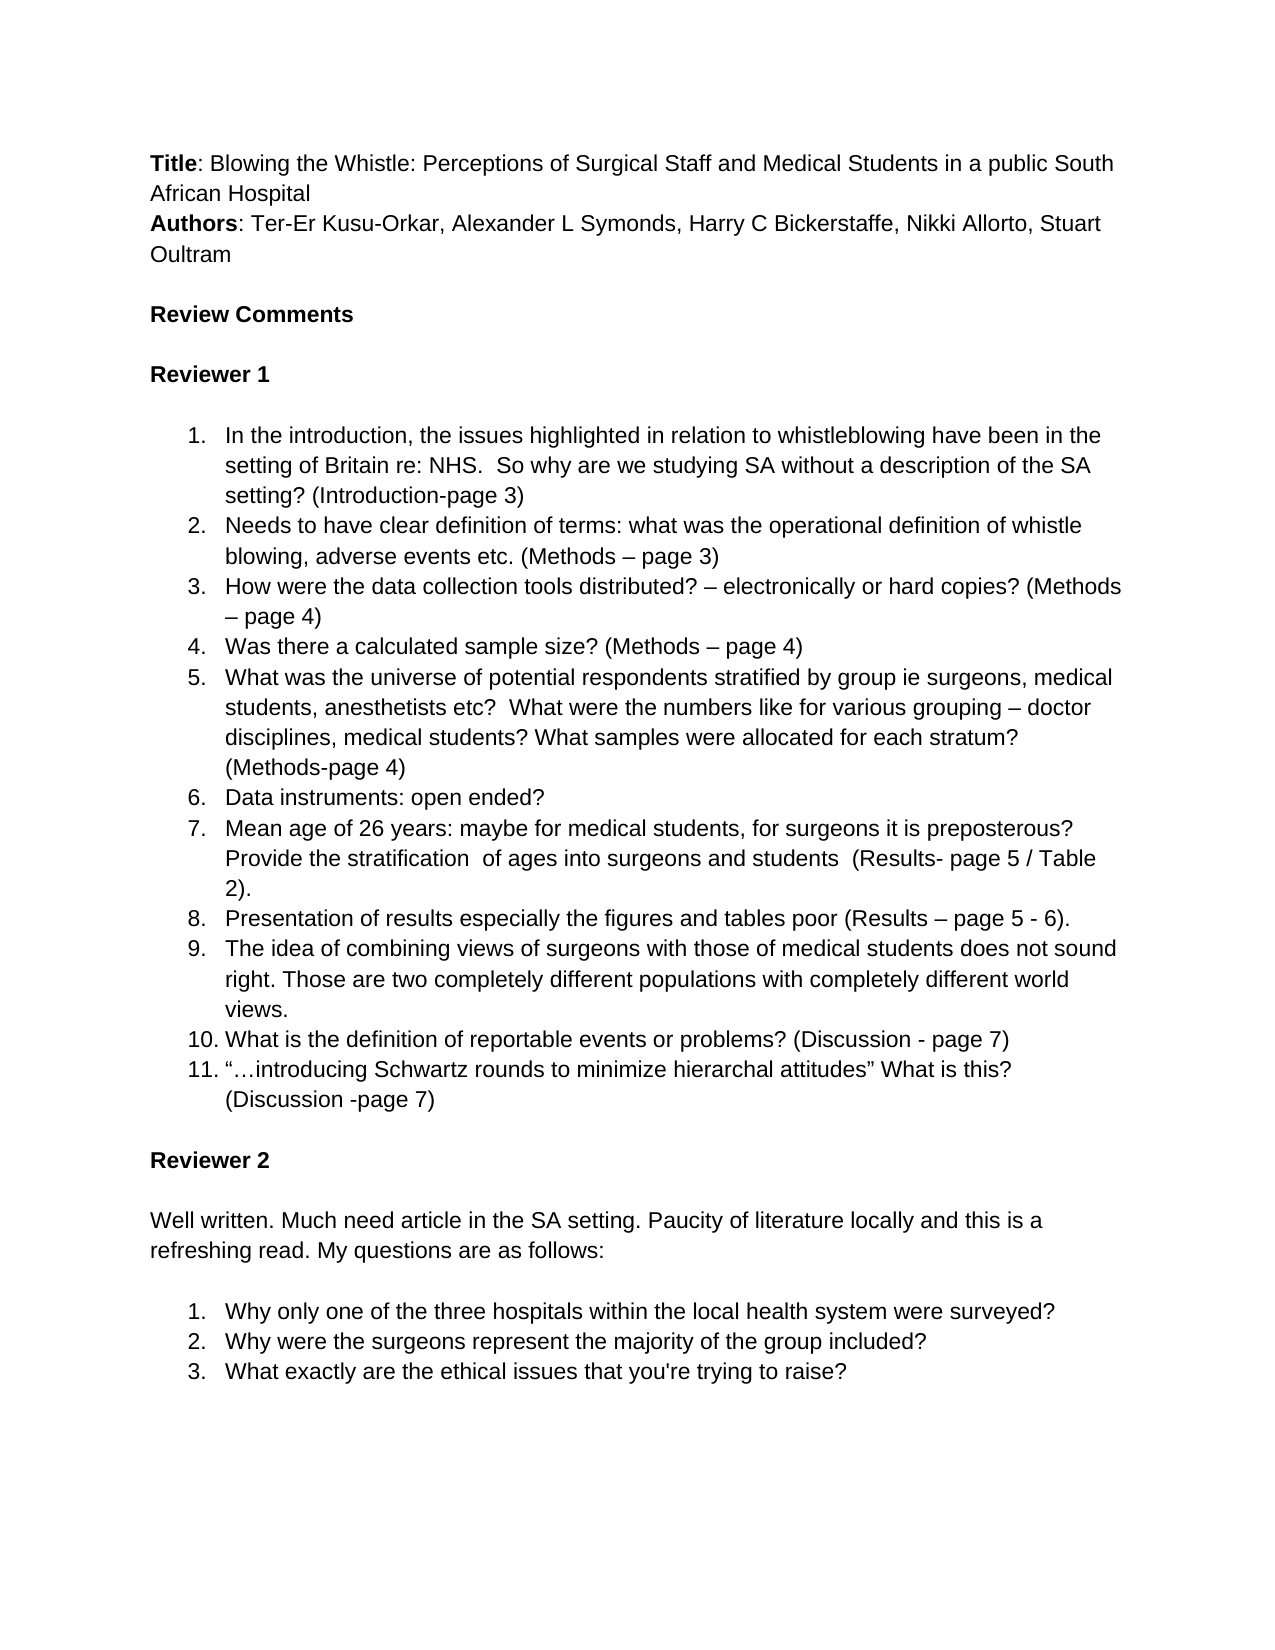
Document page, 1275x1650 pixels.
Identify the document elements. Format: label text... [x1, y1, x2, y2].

text Well written. Much need article in the SA setting. Paucity of literature locally and this is a refreshing read. My questions are as follows: [150, 1207, 1125, 1264]
text Review Comments [150, 301, 1125, 327]
list Mean age of 26 years: maybe for medical students, for surgeons it is preposterous? Provide the stratification of ages into surgeons and students (Results- page 5 / Table 2). [187, 814, 1125, 901]
text Title: Blowing the Whistle: Perceptions of Surgical Staff and Medical Students in a public South African Hospital [150, 150, 1125, 207]
list What is the definition of reportable events or problems? (Discussion - page 7) [187, 1026, 1125, 1052]
list Why were the surgeons represent the majority of the group included? [187, 1328, 1125, 1354]
list How were the data collection tools distributed? – electronically or hard copies? (Methods – page 4) [187, 573, 1125, 629]
list Needs to have clear definition of terms: what was the operational definition of whistle blowing, adverse events etc. (Methods – page 3) [187, 512, 1125, 569]
list Data instruments: open ended? [187, 784, 1125, 811]
text Authors: Ter-Er Kusu-Orkar, Alexander L Symonds, Harry C Bickerstaffe, Nikki Allorto, Stuart Oultram [150, 210, 1125, 267]
list What was the universe of potential respondents stratified by group ie surgeons, medical students, anesthetists etc? What were the numbers like for various grouping – doctor disciplines, medical students? What samples were allocated for each stratum? (Methods-page 4) [187, 663, 1125, 781]
list What exactly are the ethical issues that you're trying to raise? [187, 1358, 1125, 1385]
text Reviewer 2 [150, 1147, 1125, 1173]
list “…introducing Schwartz rounds to minimize hierarchal attitudes” What is this? (Discussion -page 7) [187, 1056, 1125, 1113]
list In the introduction, the issues highlighted in relation to whistleblowing have been in the setting of Britain re: NHS. So why are we studying SA without a description of the SA setting? (Introduction-page 3) [187, 422, 1125, 509]
list The idea of combining views of surgeons with those of medical students does not sound right. Those are two completely different populations with completely different world views. [187, 935, 1125, 1022]
list Why only one of the three hospitals within the local health system were surveyed? [187, 1298, 1125, 1324]
text Reviewer 1 [150, 361, 1125, 388]
list Was there a calculated sample size? (Methods – page 4) [187, 633, 1125, 660]
list Presentation of results especially the figures and tables poor (Results – page 5 - 6). [187, 905, 1125, 932]
